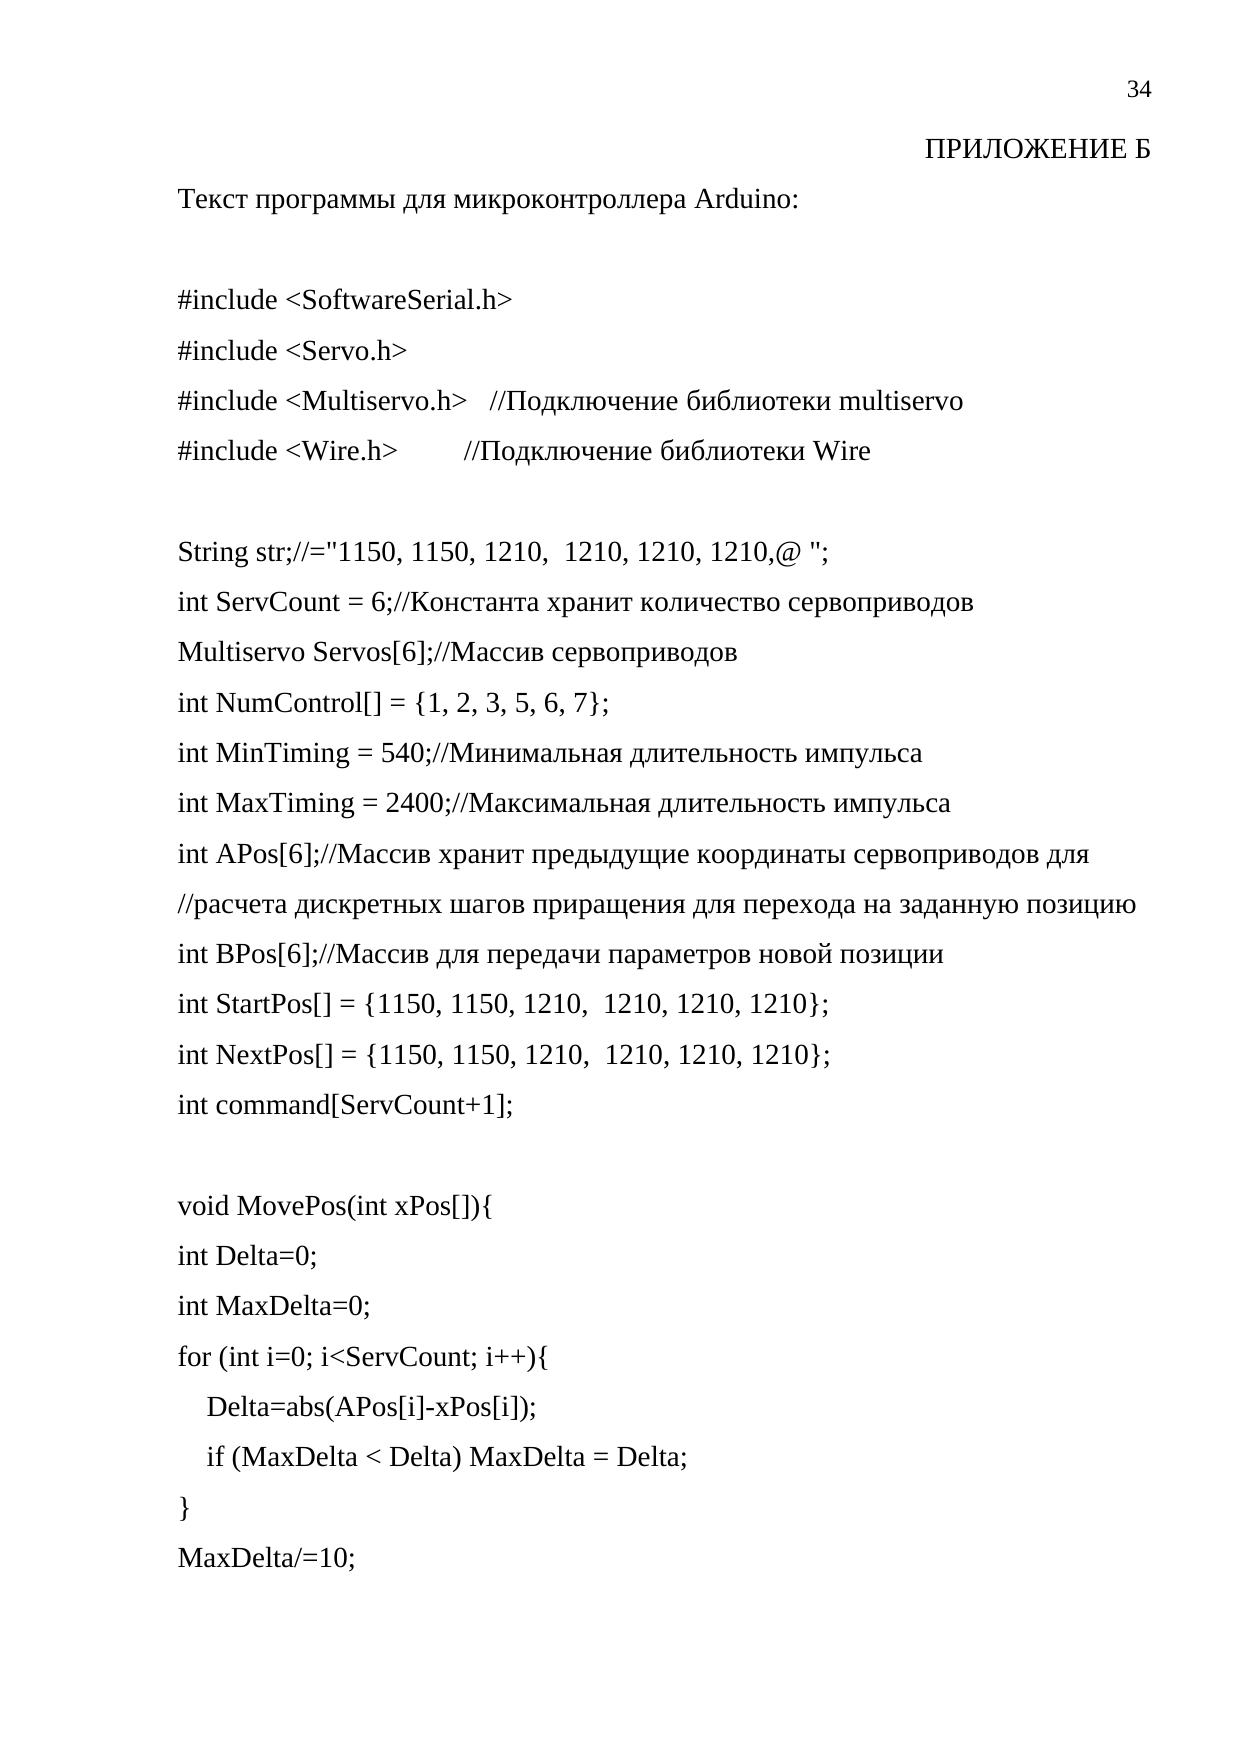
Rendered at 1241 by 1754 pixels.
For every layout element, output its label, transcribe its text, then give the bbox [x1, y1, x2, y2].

text int MaxDelta=0; [177, 1288, 1152, 1322]
text MaxDelta/=10; [177, 1540, 1152, 1574]
text #include <Servo.h> [177, 333, 1152, 366]
text int StartPos[] = {1150, 1150, 1210, 1210, 1210, 1210}; [177, 987, 1152, 1020]
text int NumControl[] = {1, 2, 3, 5, 6, 7}; [177, 685, 1152, 718]
text Delta=abs(APos[i]-xPos[i]); [177, 1389, 1152, 1423]
text #include <SoftwareSerial.h> [177, 282, 1152, 316]
text int MinTiming = 540;//Минимальная длительность импульса [177, 735, 1152, 769]
text #include <Wire.h> //Подключение библиотеки Wire [177, 433, 1152, 467]
text //расчета дискретных шагов приращения для перехода на заданную позицию [177, 886, 1152, 919]
text Multiservo Servos[6];//Массив сервоприводов [177, 634, 1152, 668]
text String str;//="1150, 1150, 1210, 1210, 1210, 1210,@ "; [177, 534, 1152, 567]
text #include <Multiservo.h> //Подключение библиотеки multiservo [177, 383, 1152, 416]
text int Delta=0; [177, 1238, 1152, 1272]
text int ServCount = 6;//Константа хранит количество сервоприводов [177, 584, 1152, 618]
text Текст программы для микроконтроллера Arduino: [177, 182, 1152, 215]
text int NextPos[] = {1150, 1150, 1210, 1210, 1210, 1210}; [177, 1037, 1152, 1071]
text void MovePos(int xPos[]){ [177, 1188, 1152, 1221]
text if (MaxDelta < Delta) MaxDelta = Delta; [177, 1439, 1152, 1473]
text int MaxTiming = 2400;//Максимальная длительность импульса [177, 785, 1152, 819]
text int BPos[6];//Массив для передачи параметров новой позиции [177, 936, 1152, 970]
text } [177, 1490, 1152, 1523]
text for (int i=0; i<ServCount; i++){ [177, 1339, 1152, 1372]
text int APos[6];//Массив хранит предыдущие координаты сервоприводов для [177, 836, 1152, 869]
subtitle ПРИЛОЖЕНИЕ Б [215, 131, 1152, 165]
text int command[ServCount+1]; [177, 1087, 1152, 1121]
